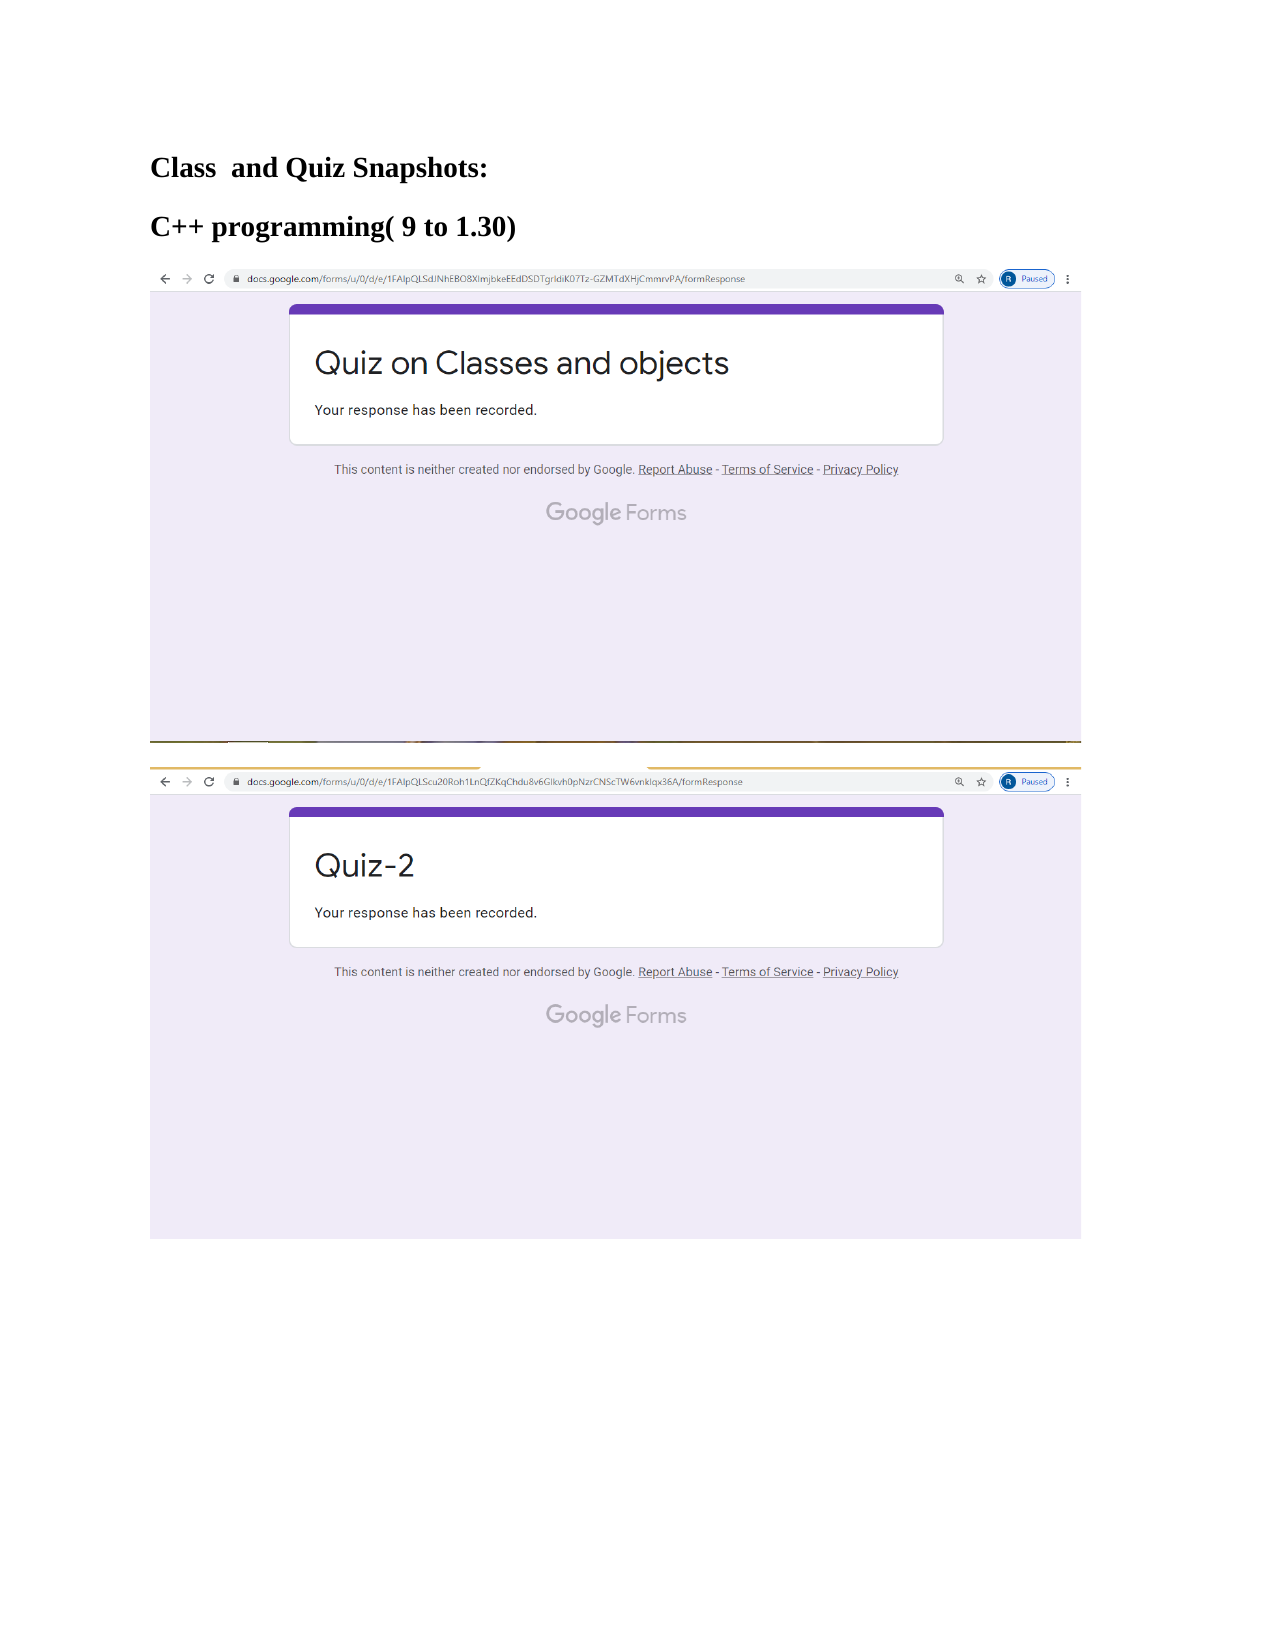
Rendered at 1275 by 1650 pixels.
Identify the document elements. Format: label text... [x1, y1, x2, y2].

picture [150, 767, 1082, 1239]
text Class and Quiz Snapshots: [150, 150, 1125, 183]
text C++ programming( 9 to 1.30) [150, 209, 1125, 243]
picture [150, 268, 1082, 743]
